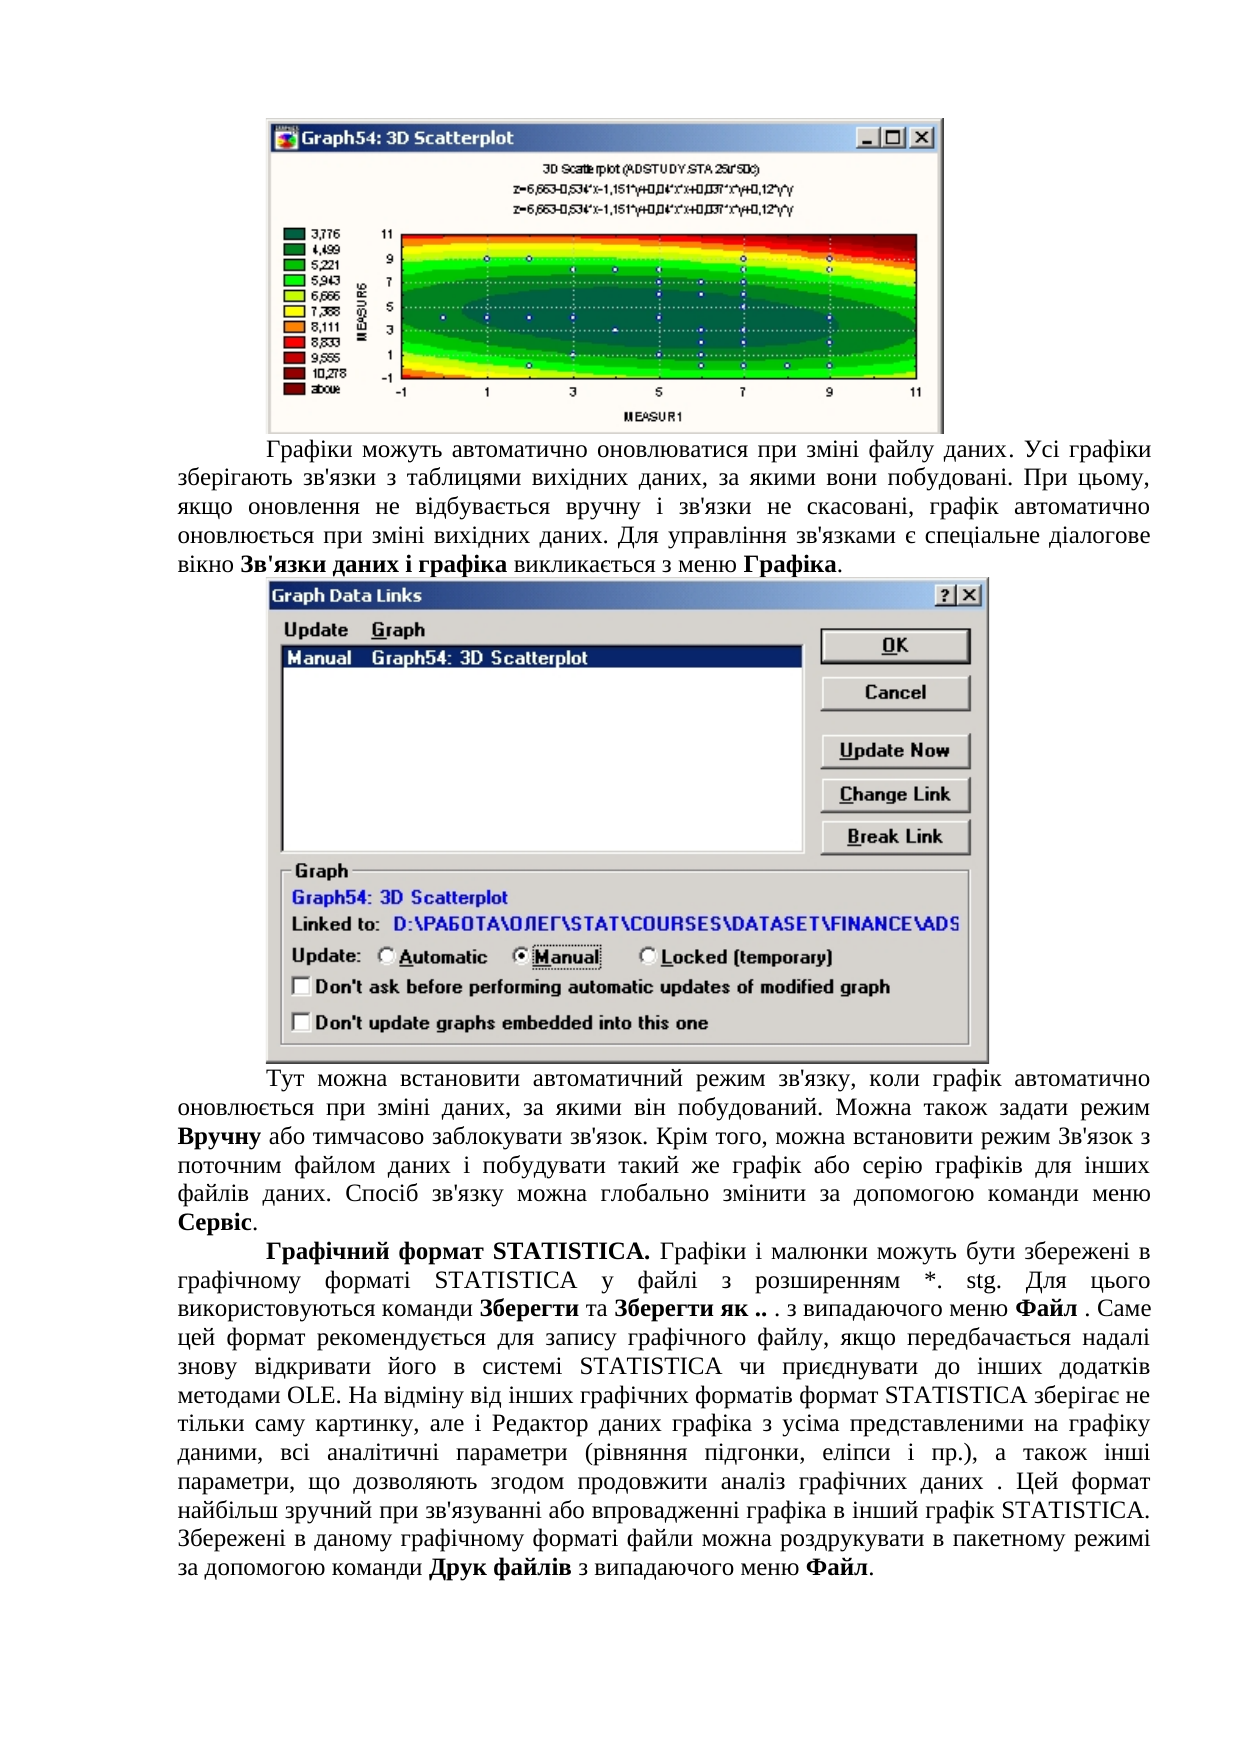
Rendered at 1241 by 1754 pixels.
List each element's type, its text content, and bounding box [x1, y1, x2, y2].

picture [265, 118, 944, 434]
text Тут можна встановити автоматичний режим зв'язку, коли графік автоматично оновлюється при зміні даних, за якими він побудований. Можна також задати режим Вручну або тимчасово заблокувати зв'язок. Крім того, можна встановити режим Зв'язок з поточним файлом даних і побудувати такий же графік або серію графіків для інших файлів даних. Спосіб зв'язку можна глобально змінити за допомогою команди меню Сервіс. [177, 1063, 1152, 1236]
picture [265, 577, 990, 1064]
text Графічний формат STATISTICA. Графіки і малюнки можуть бути збережені в графічному форматі STATISTICA у файлі з розширенням *. stg. Для цього використовуються команди Зберегти та Зберегти як .. . з випадаючого меню Файл . Саме цей формат рекомендується для запису графічного файлу, якщо передбачається надалі знову відкривати його в системі STATISTICA чи приєднувати до інших додатків методами OLE. На відміну від інших графічних форматів формат STATISTICA зберігає не тільки саму картинку, але і Редактор даних графіка з усіма представленими на графіку даними, всі аналітичні параметри (рівняння підгонки, еліпси і пр.), а також інші параметри, що дозволяють згодом продовжити аналіз графічних даних . Цей формат найбільш зручний при зв'язуванні або впровадженні графіка в інший графік STATISTICA. Збережені в даному графічному форматі файли можна роздрукувати в пакетному режимі за допомогою команди Друк файлів з випадаючого меню Файл. [177, 1236, 1152, 1581]
text Графіки можуть автоматично оновлюватися при зміні файлу даних. Усі графіки зберігають зв'язки з таблицями вихідних даних, за якими вони побудовані. При цьому, якщо оновлення не відбувається вручну і зв'язки не скасовані, графік автоматично оновлюється при зміні вихідних даних. Для управління зв'язками є спеціальне діалогове вікно Зв'язки даних і графіка викликається з меню Графіка. [177, 434, 1152, 577]
